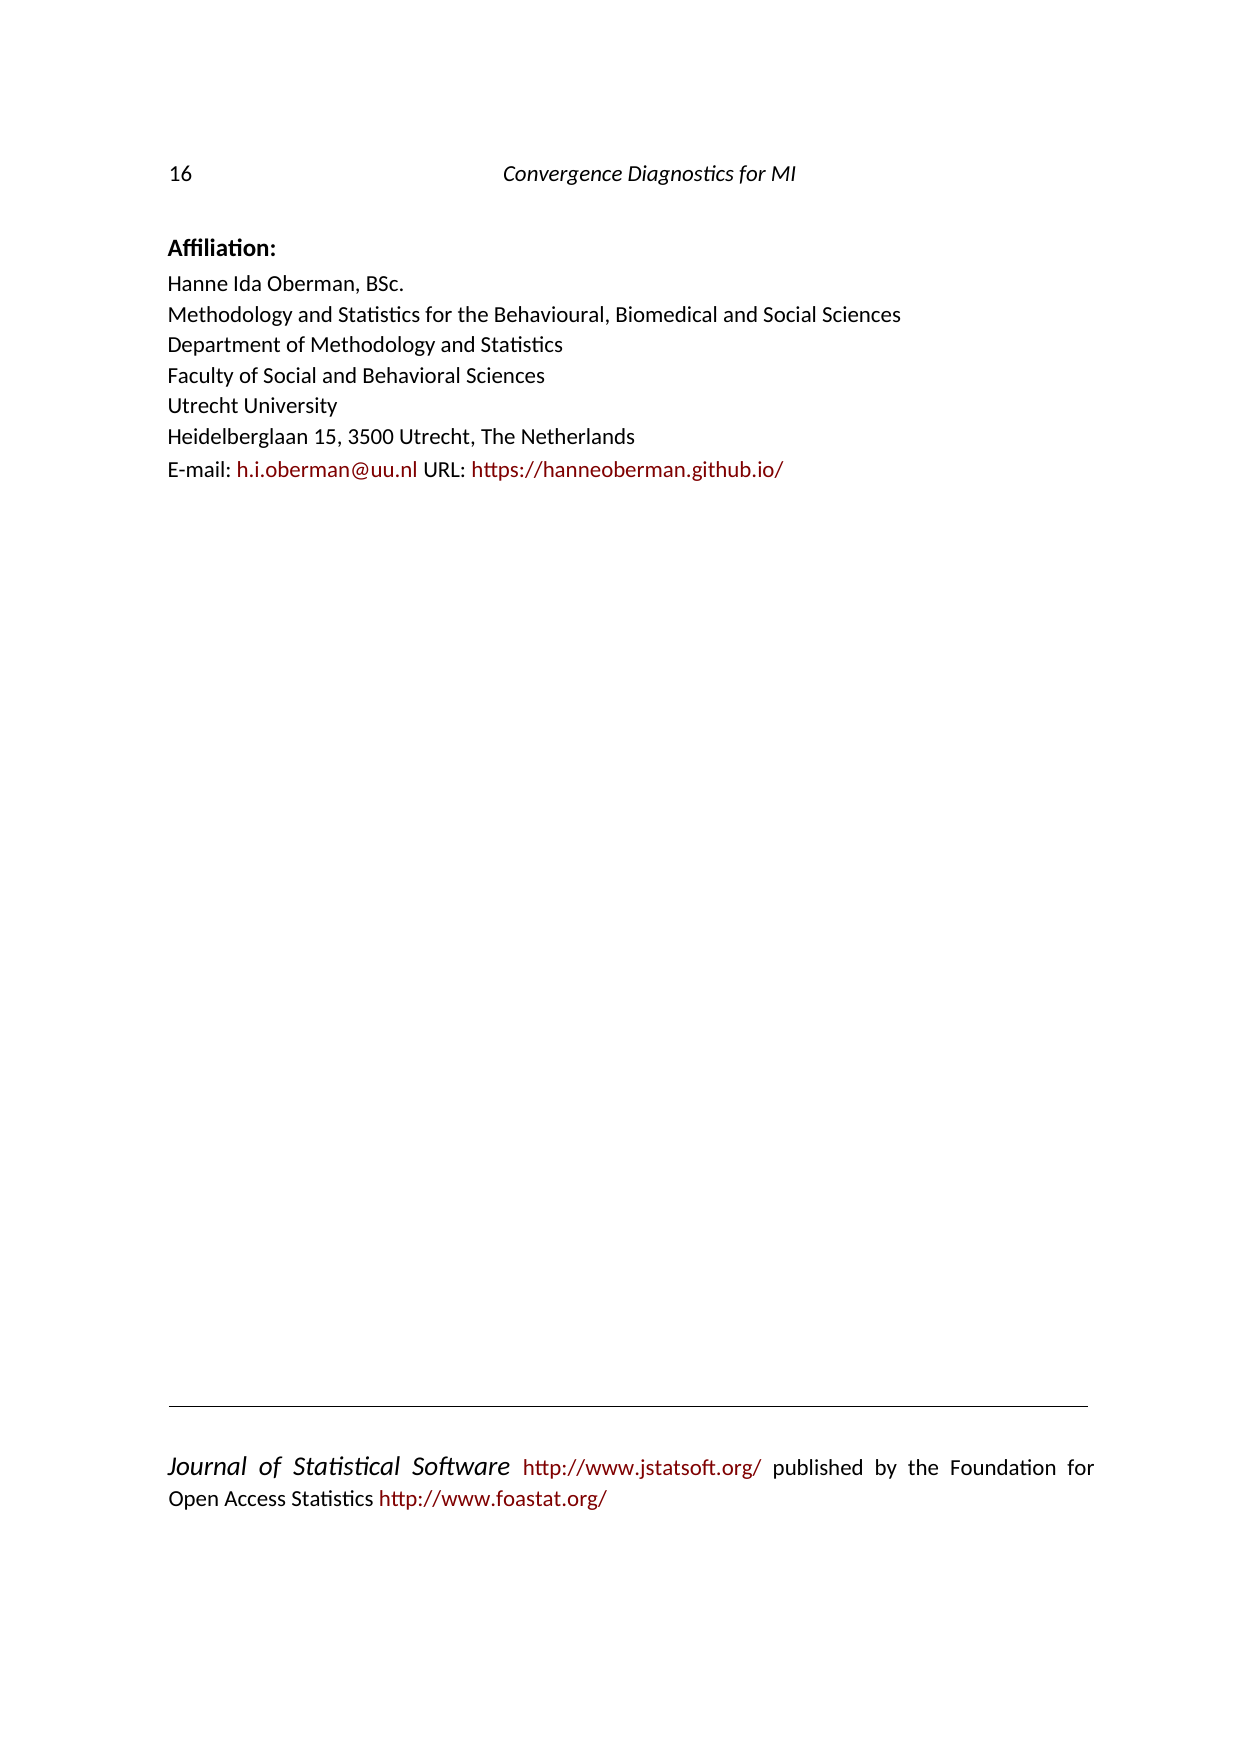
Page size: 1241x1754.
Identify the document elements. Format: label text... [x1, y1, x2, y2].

text Faculty of Social and Behavioral Sciences [167, 361, 1095, 389]
text Affiliation: [167, 233, 1095, 263]
text Journal of Statistical Software http://www.jstatsoft.org/ published by the Foundation for Open Access Statistics http://www.foastat.org/ [167, 1449, 1095, 1512]
text Hanne Ida Oberman, BSc. [167, 269, 1095, 297]
text Methodology and Statistics for the Behavioural, Biomedical and Social Sciences [167, 300, 1095, 328]
text E-mail: h.i.oberman@uu.nl URL: https://hanneoberman.github.io/ [167, 455, 1095, 483]
text Heidelberglaan 15, 3500 Utrecht, The Netherlands [167, 422, 1095, 450]
text Utrecht University [167, 391, 1095, 419]
text Department of Methodology and Statistics [167, 330, 1095, 358]
